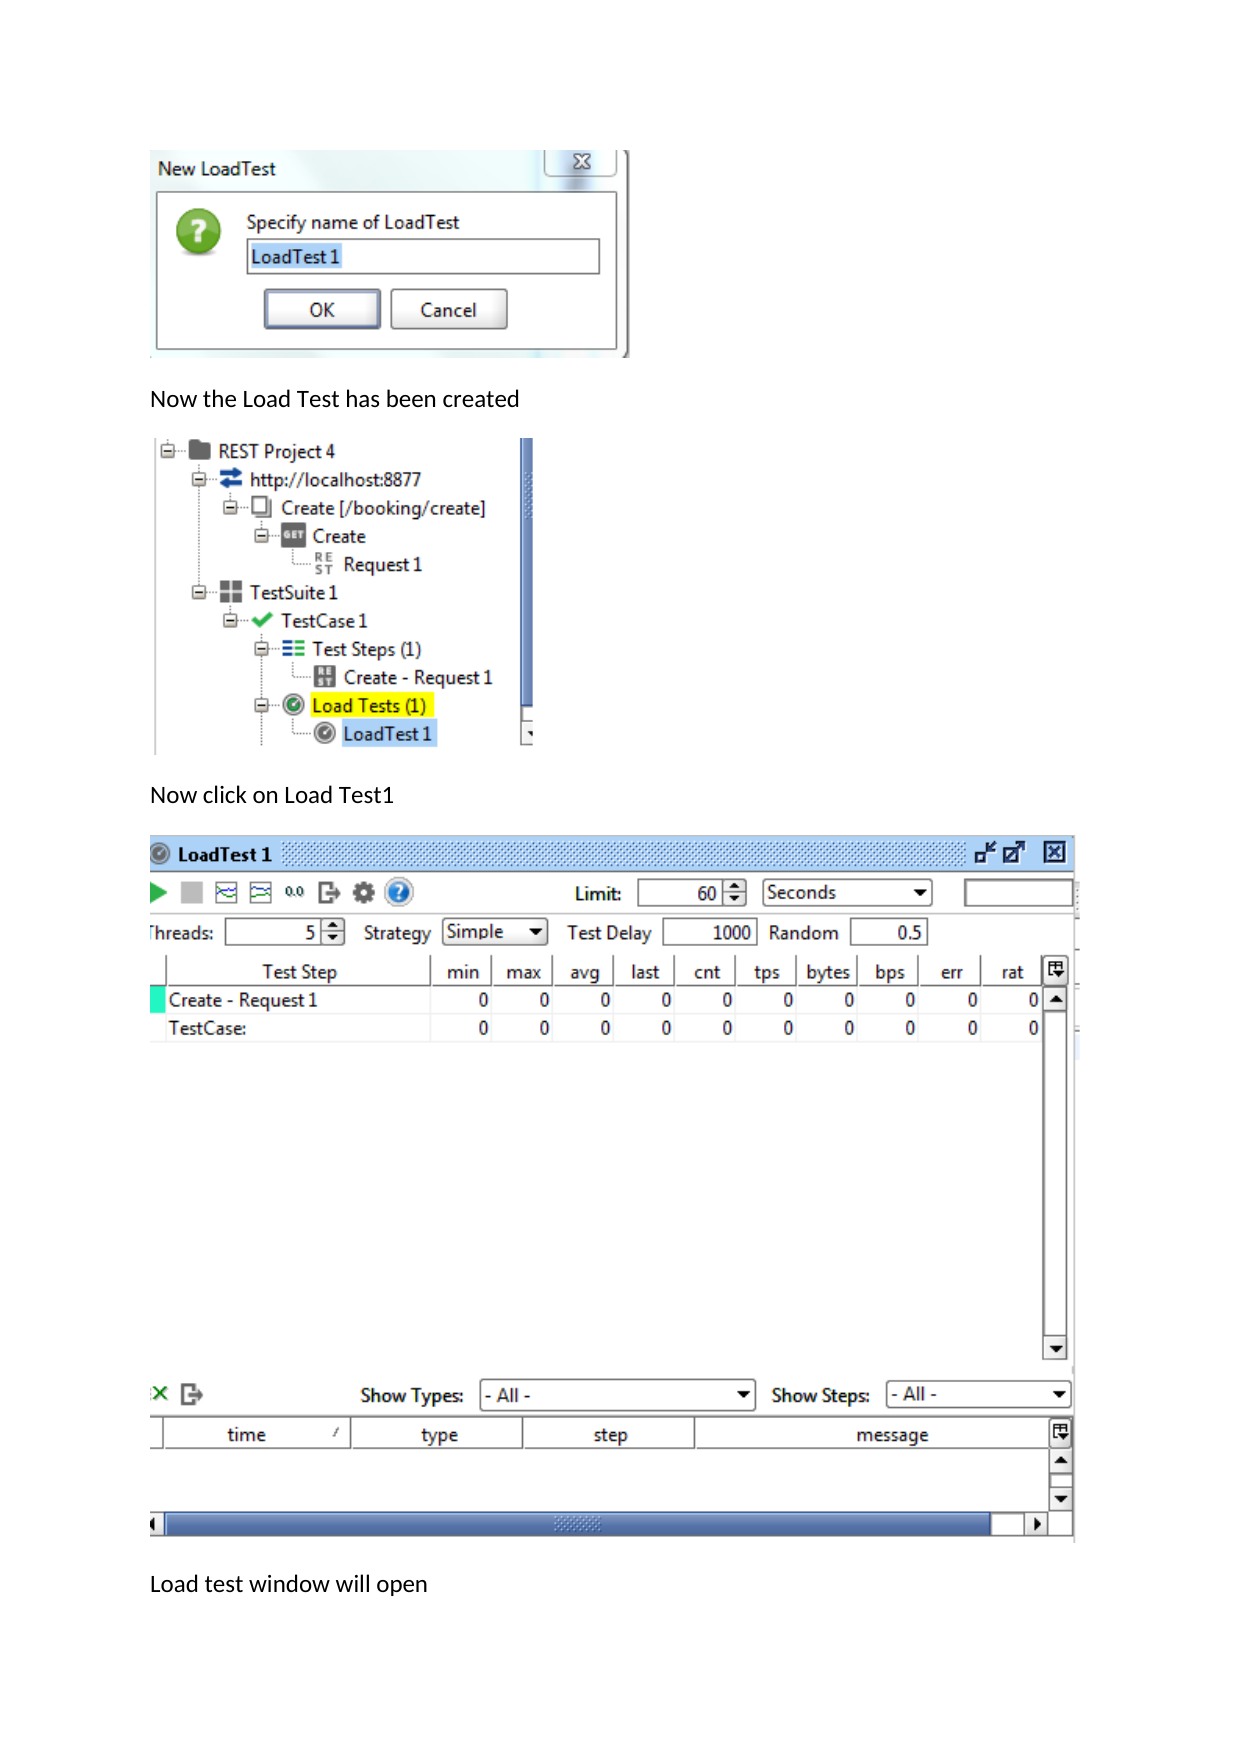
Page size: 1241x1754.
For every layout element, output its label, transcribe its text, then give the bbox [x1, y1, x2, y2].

text Load test window will open [150, 1568, 1090, 1598]
text Now the Load Test has been created [150, 383, 1090, 413]
picture [150, 835, 1080, 1543]
picture [150, 438, 533, 755]
picture [150, 150, 630, 358]
text Now click on Load Test1 [150, 779, 1090, 810]
